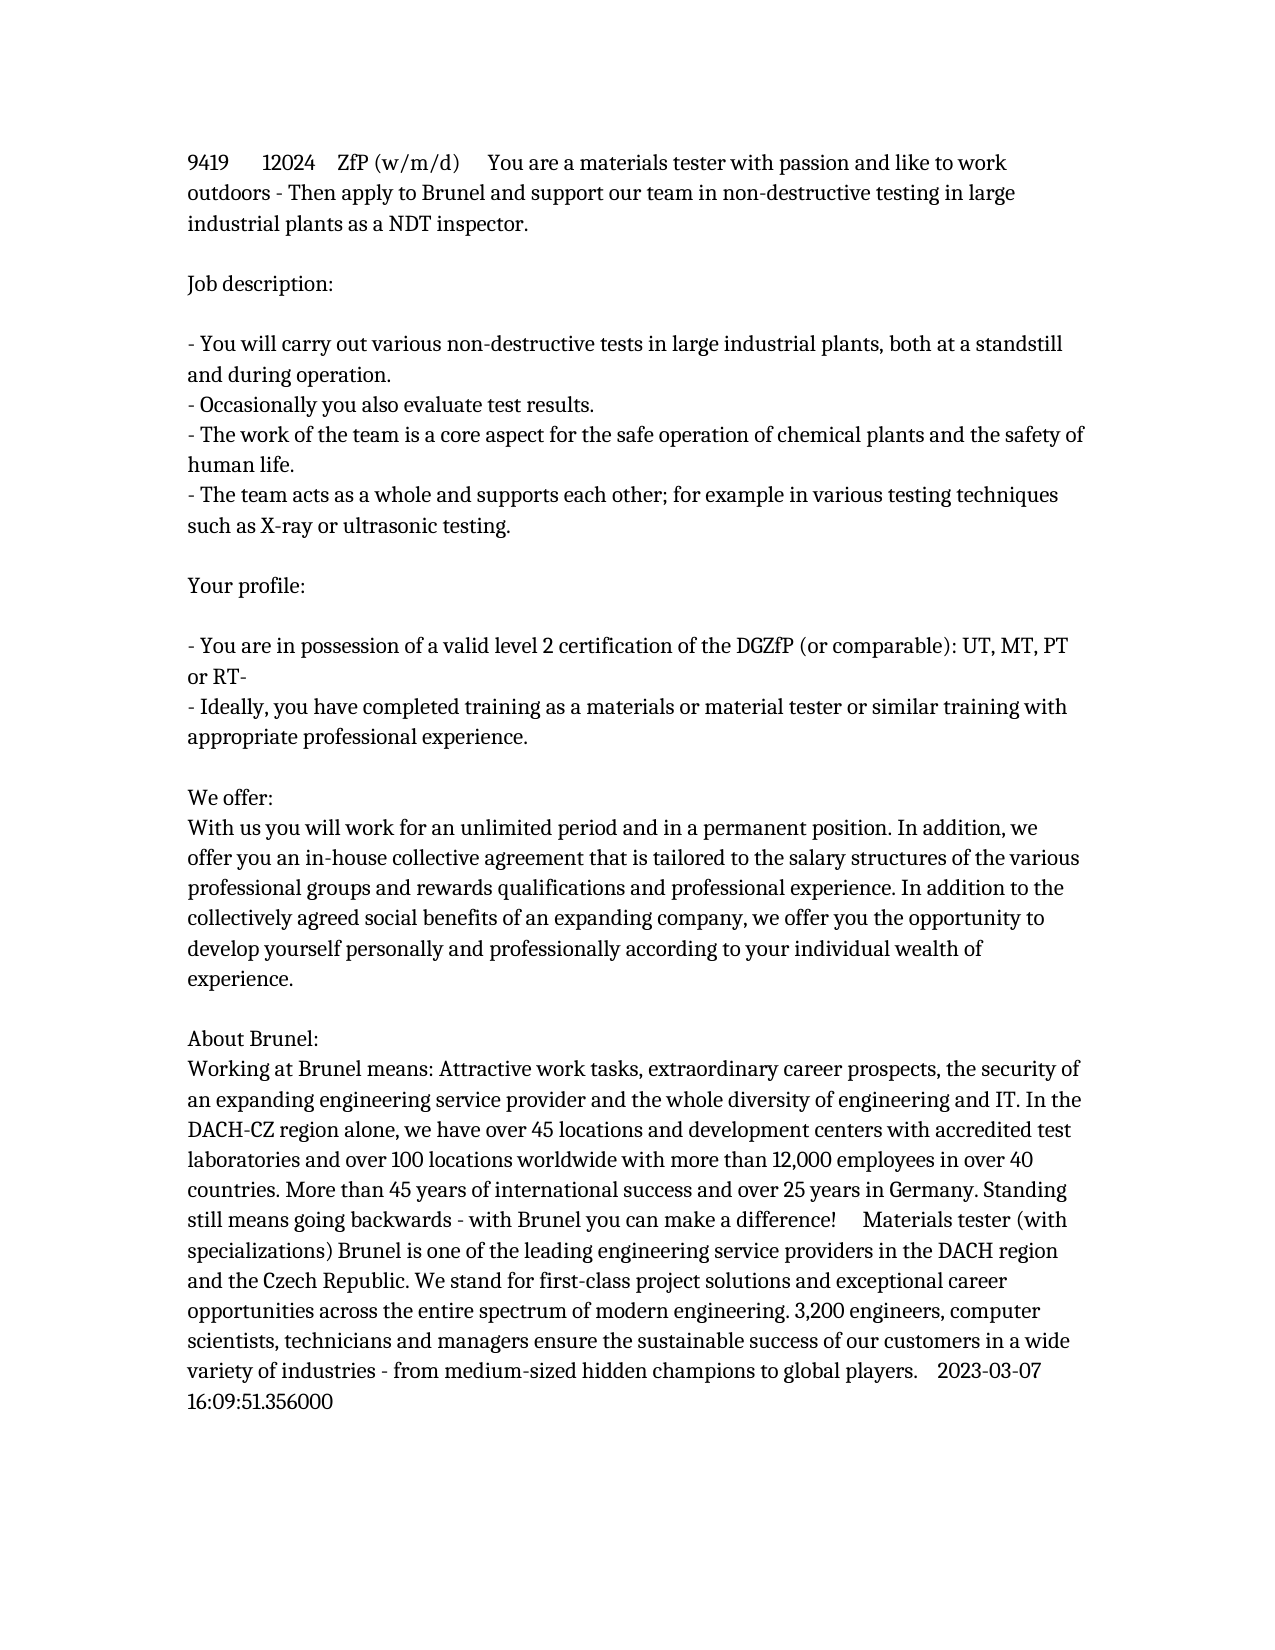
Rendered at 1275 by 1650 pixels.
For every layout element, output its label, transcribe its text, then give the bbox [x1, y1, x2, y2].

text 9419 12024 ZfP (w/m/d) You are a materials tester with passion and like to work outdoors - Then apply to Brunel and support our team in non-destructive testing in large industrial plants as a NDT inspector. Job description: - You will carry out various non-destructive tests in large industrial plants, both at a standstill and during operation. - Occasionally you also evaluate test results. - The work of the team is a core aspect for the safe operation of chemical plants and the safety of human life. - The team acts as a whole and supports each other; for example in various testing techniques such as X-ray or ultrasonic testing. Your profile: - You are in possession of a valid level 2 certification of the DGZfP (or comparable): UT, MT, PT or RT- - Ideally, you have completed training as a materials or material tester or similar training with appropriate professional experience. We offer: With us you will work for an unlimited period and in a permanent position. In addition, we offer you an in-house collective agreement that is tailored to the salary structures of the various professional groups and rewards qualifications and professional experience. In addition to the collectively agreed social benefits of an expanding company, we offer you the opportunity to develop yourself personally and professionally according to your individual wealth of experience. About Brunel: Working at Brunel means: Attractive work tasks, extraordinary career prospects, the security of an expanding engineering service provider and the whole diversity of engineering and IT. In the DACH-CZ region alone, we have over 45 locations and development centers with accredited test laboratories and over 100 locations worldwide with more than 12,000 employees in over 40 countries. More than 45 years of international success and over 25 years in Germany. Standing still means going backwards - with Brunel you can make a difference! Materials tester (with specializations) Brunel is one of the leading engineering service providers in the DACH region and the Czech Republic. We stand for first-class project solutions and exceptional career opportunities across the entire spectrum of modern engineering. 3,200 engineers, computer scientists, technicians and managers ensure the sustainable success of our customers in a wide variety of industries - from medium-sized hidden champions to global players. 2023-03-07 16:09:51.356000 [187, 150, 1087, 1445]
